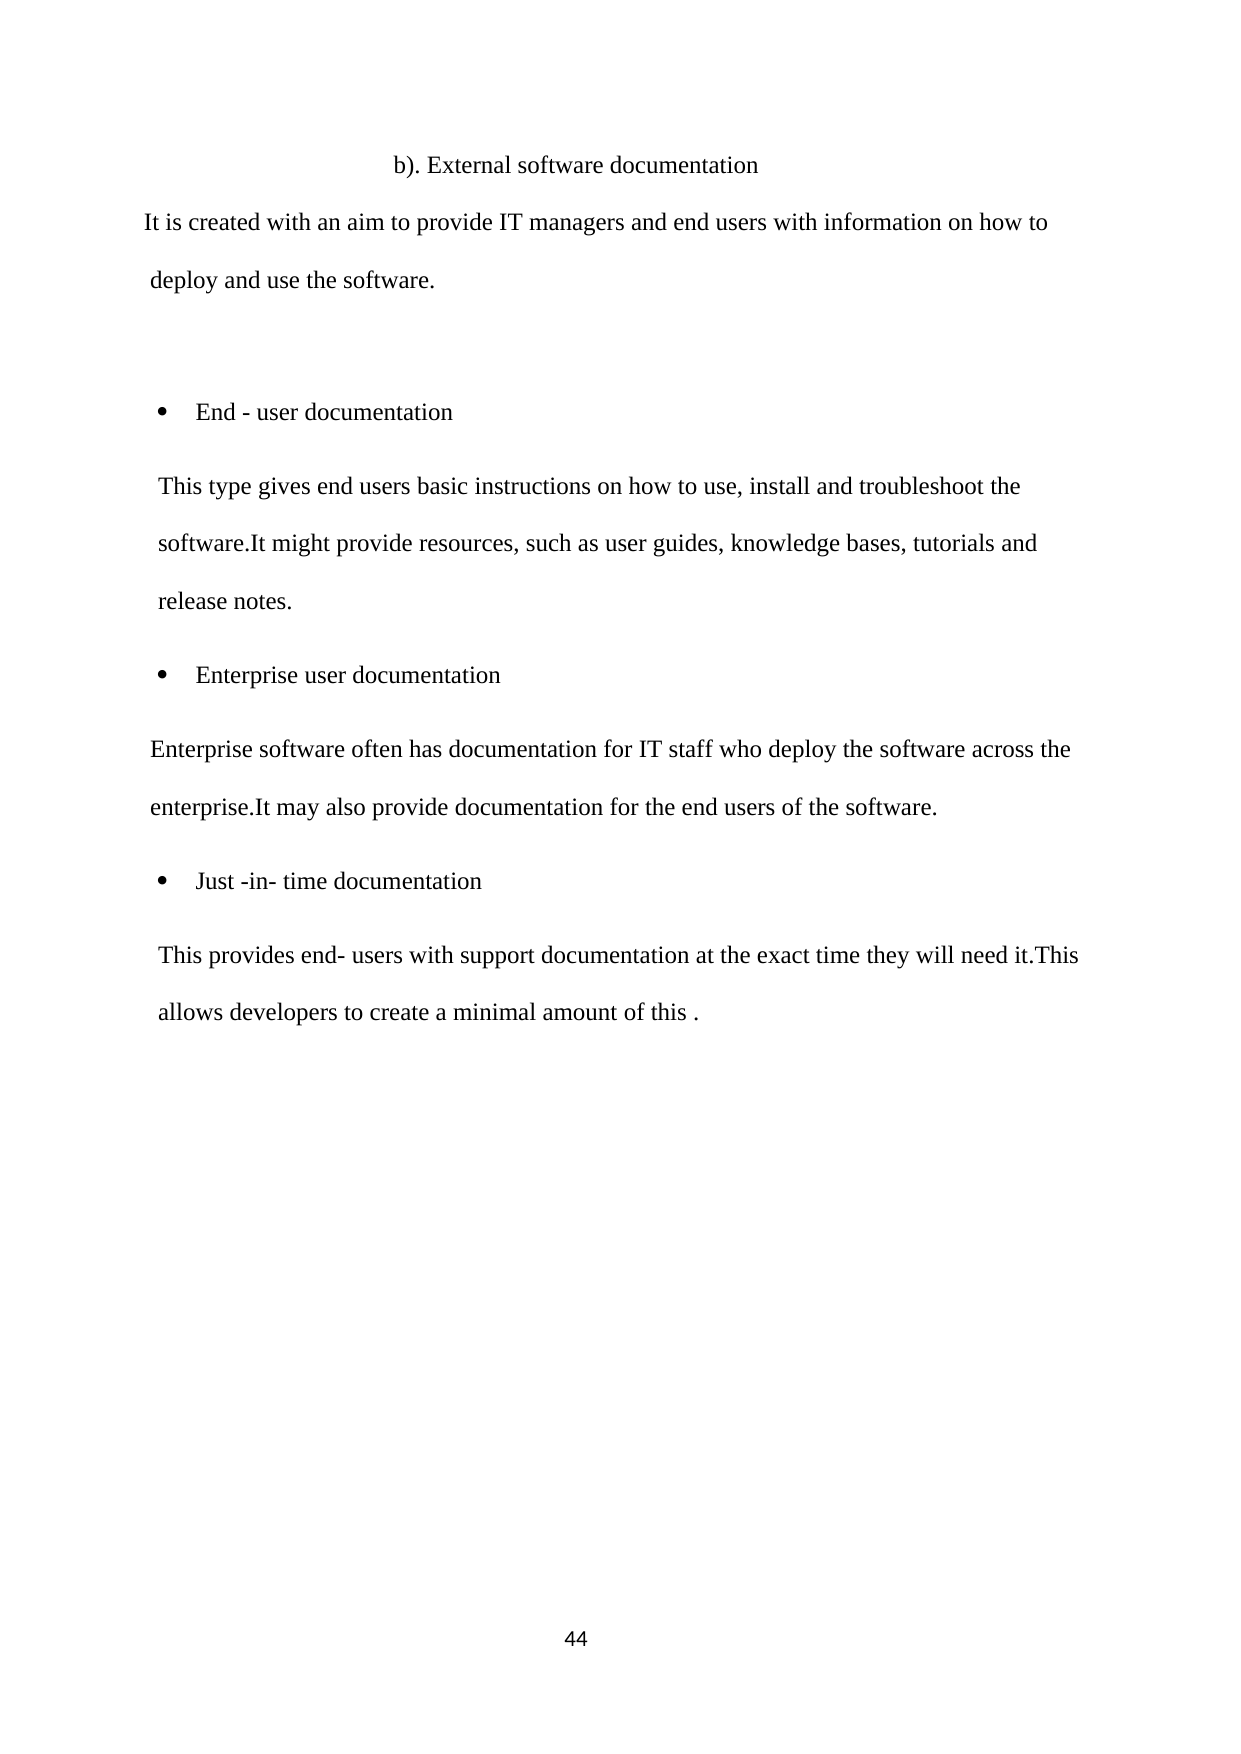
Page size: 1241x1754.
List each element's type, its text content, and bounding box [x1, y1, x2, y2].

list End - user documentation [158, 397, 1090, 425]
text It is created with an aim to provide IT managers and end users with information on how to deploy and use the software. [75, 207, 1090, 294]
text This type gives end users basic instructions on how to use, install and troubleshoot the software.It might provide resources, such as user guides, knowledge bases, tutorials and release notes. [158, 471, 1090, 614]
list Just -in- time documentation [158, 866, 1090, 894]
text This provides end- users with support documentation at the exact time they will need it.This allows developers to create a minimal amount of this . [158, 940, 1090, 1026]
subtitle b). External software documentation [61, 150, 1090, 179]
text Enterprise software often has documentation for IT staff who deploy the software across the enterprise.It may also provide documentation for the end users of the software. [150, 734, 1090, 820]
list Enterprise user documentation [158, 660, 1090, 689]
